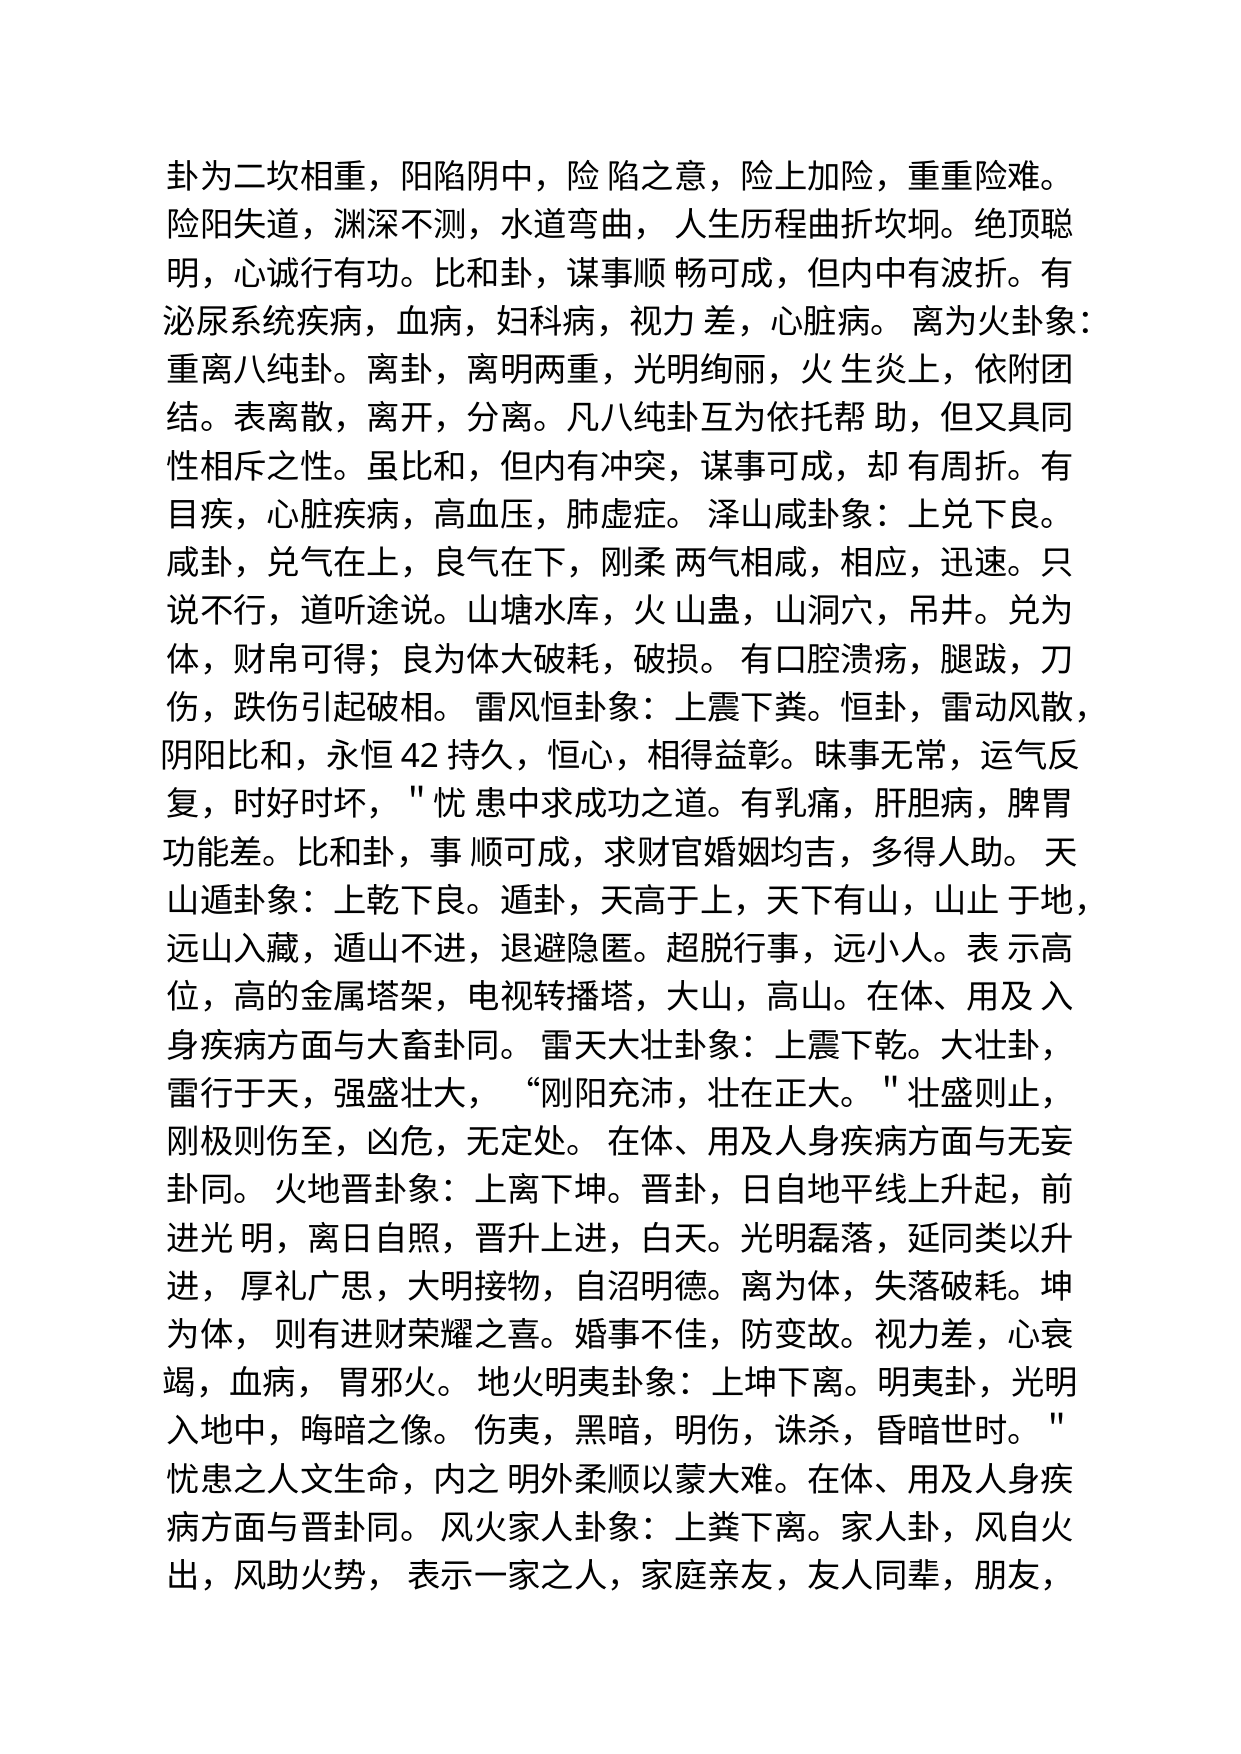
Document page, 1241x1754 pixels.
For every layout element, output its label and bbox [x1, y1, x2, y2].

text [150, 150, 1090, 1597]
